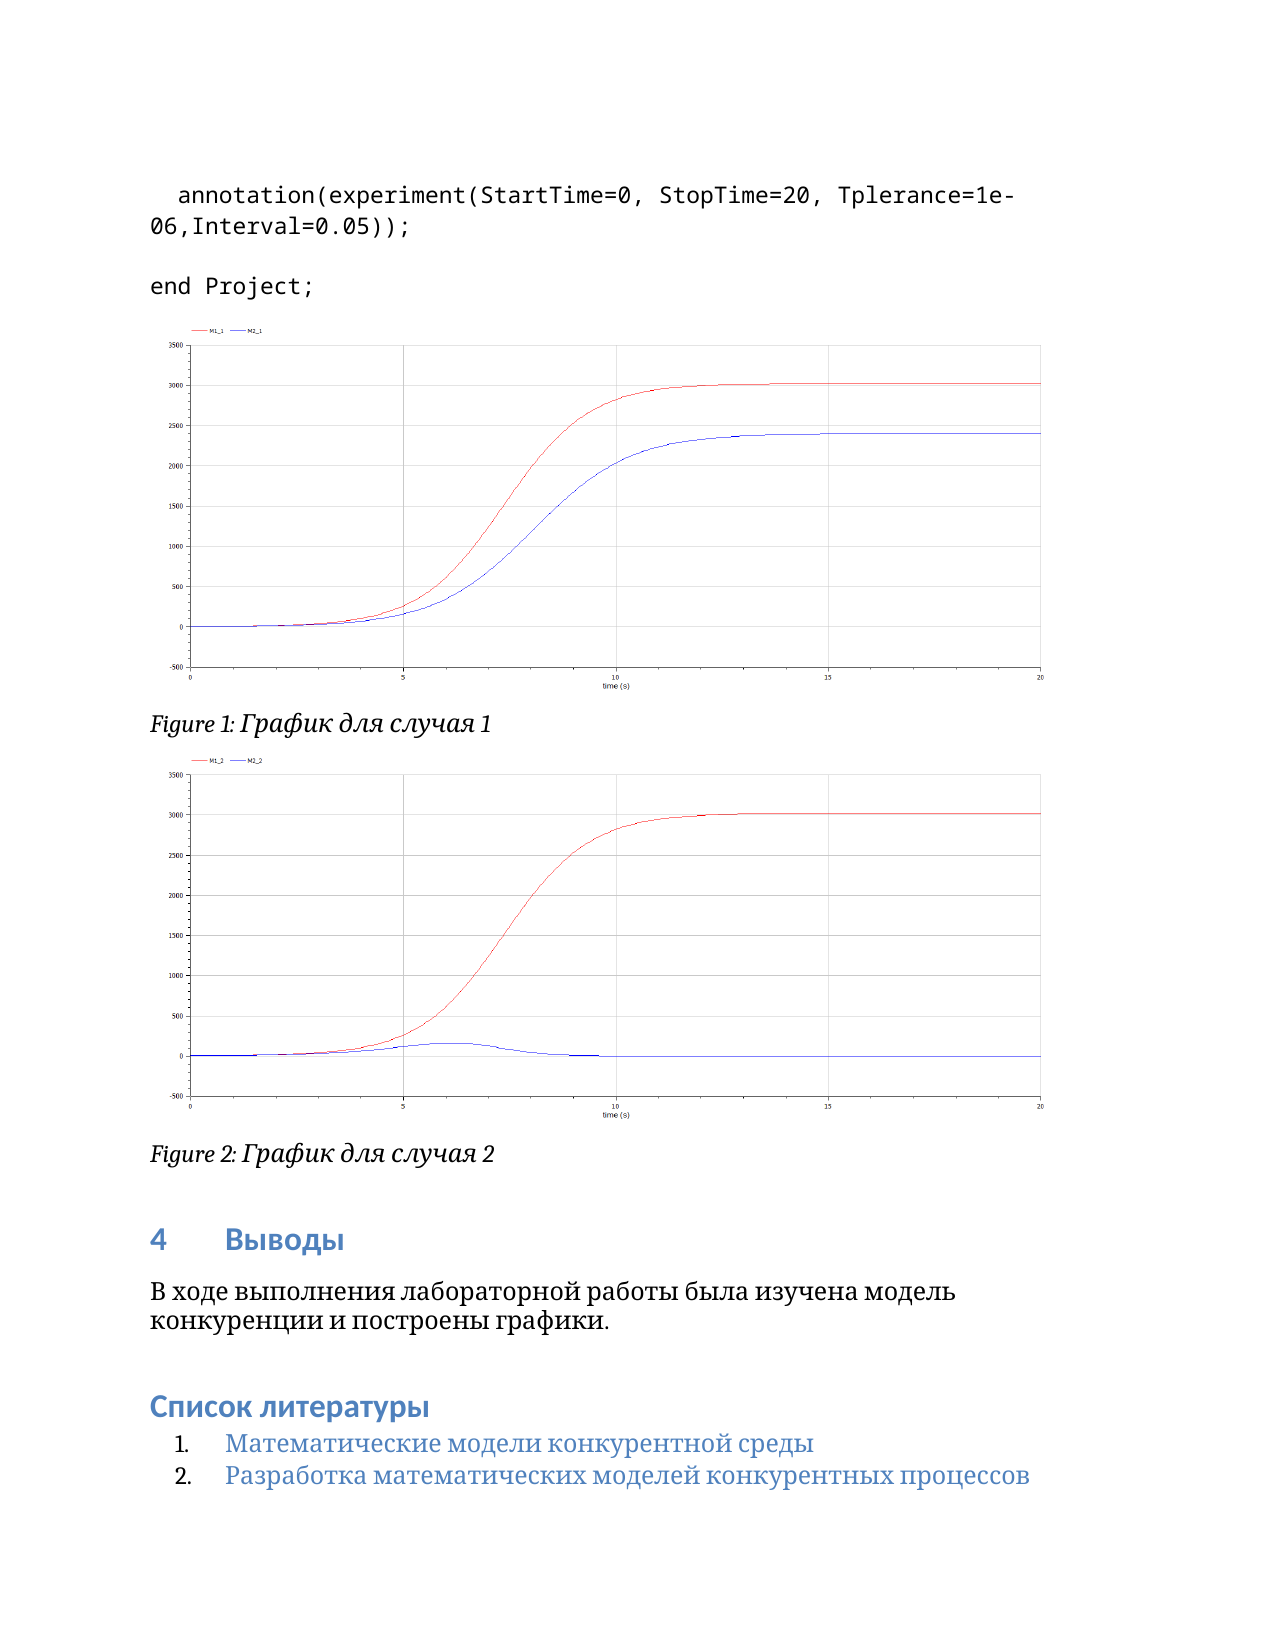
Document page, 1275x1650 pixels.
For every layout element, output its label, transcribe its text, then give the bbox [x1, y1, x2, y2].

list Математические модели конкурентной среды [175, 1430, 1125, 1458]
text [150, 150, 1125, 301]
text В ходе выполнения лабораторной работы была изучена модель конкуренции и построены графики. [150, 1278, 1125, 1335]
text Figure 2: График для случая 2 [150, 1139, 1125, 1168]
picture [168, 322, 1044, 690]
text Figure 1: График для случая 1 [150, 710, 1125, 739]
list Разработка математических моделей конкурентных процессов [175, 1462, 1125, 1491]
subtitle Список литературы [150, 1385, 1125, 1426]
picture [168, 751, 1044, 1119]
subtitle 4 Выводы [150, 1218, 1125, 1259]
